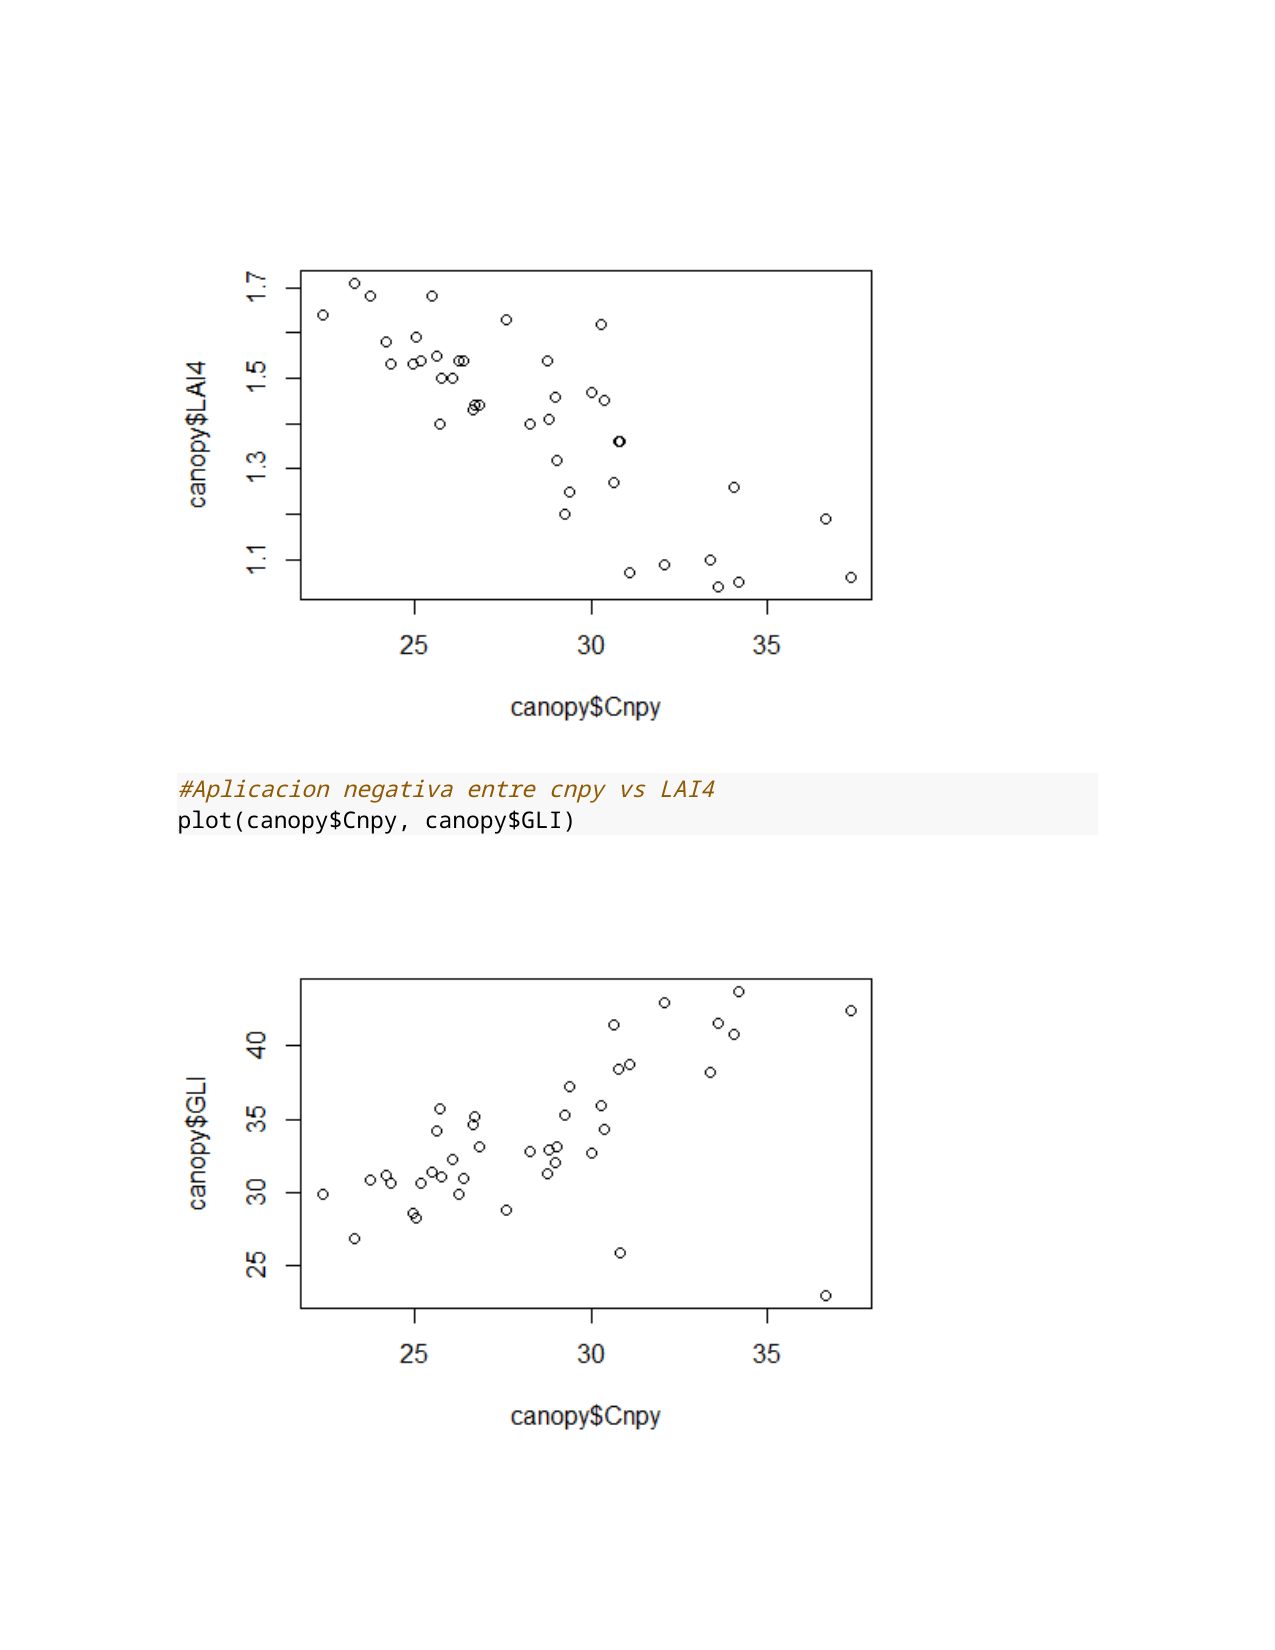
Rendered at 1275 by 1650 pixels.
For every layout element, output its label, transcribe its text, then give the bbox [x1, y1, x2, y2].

picture [177, 856, 935, 1463]
text #Aplicacion negativa entre cnpy vs LAI4 plot(canopy$Cnpy, canopy$GLI) [576, 773, 1098, 835]
picture [177, 147, 935, 754]
